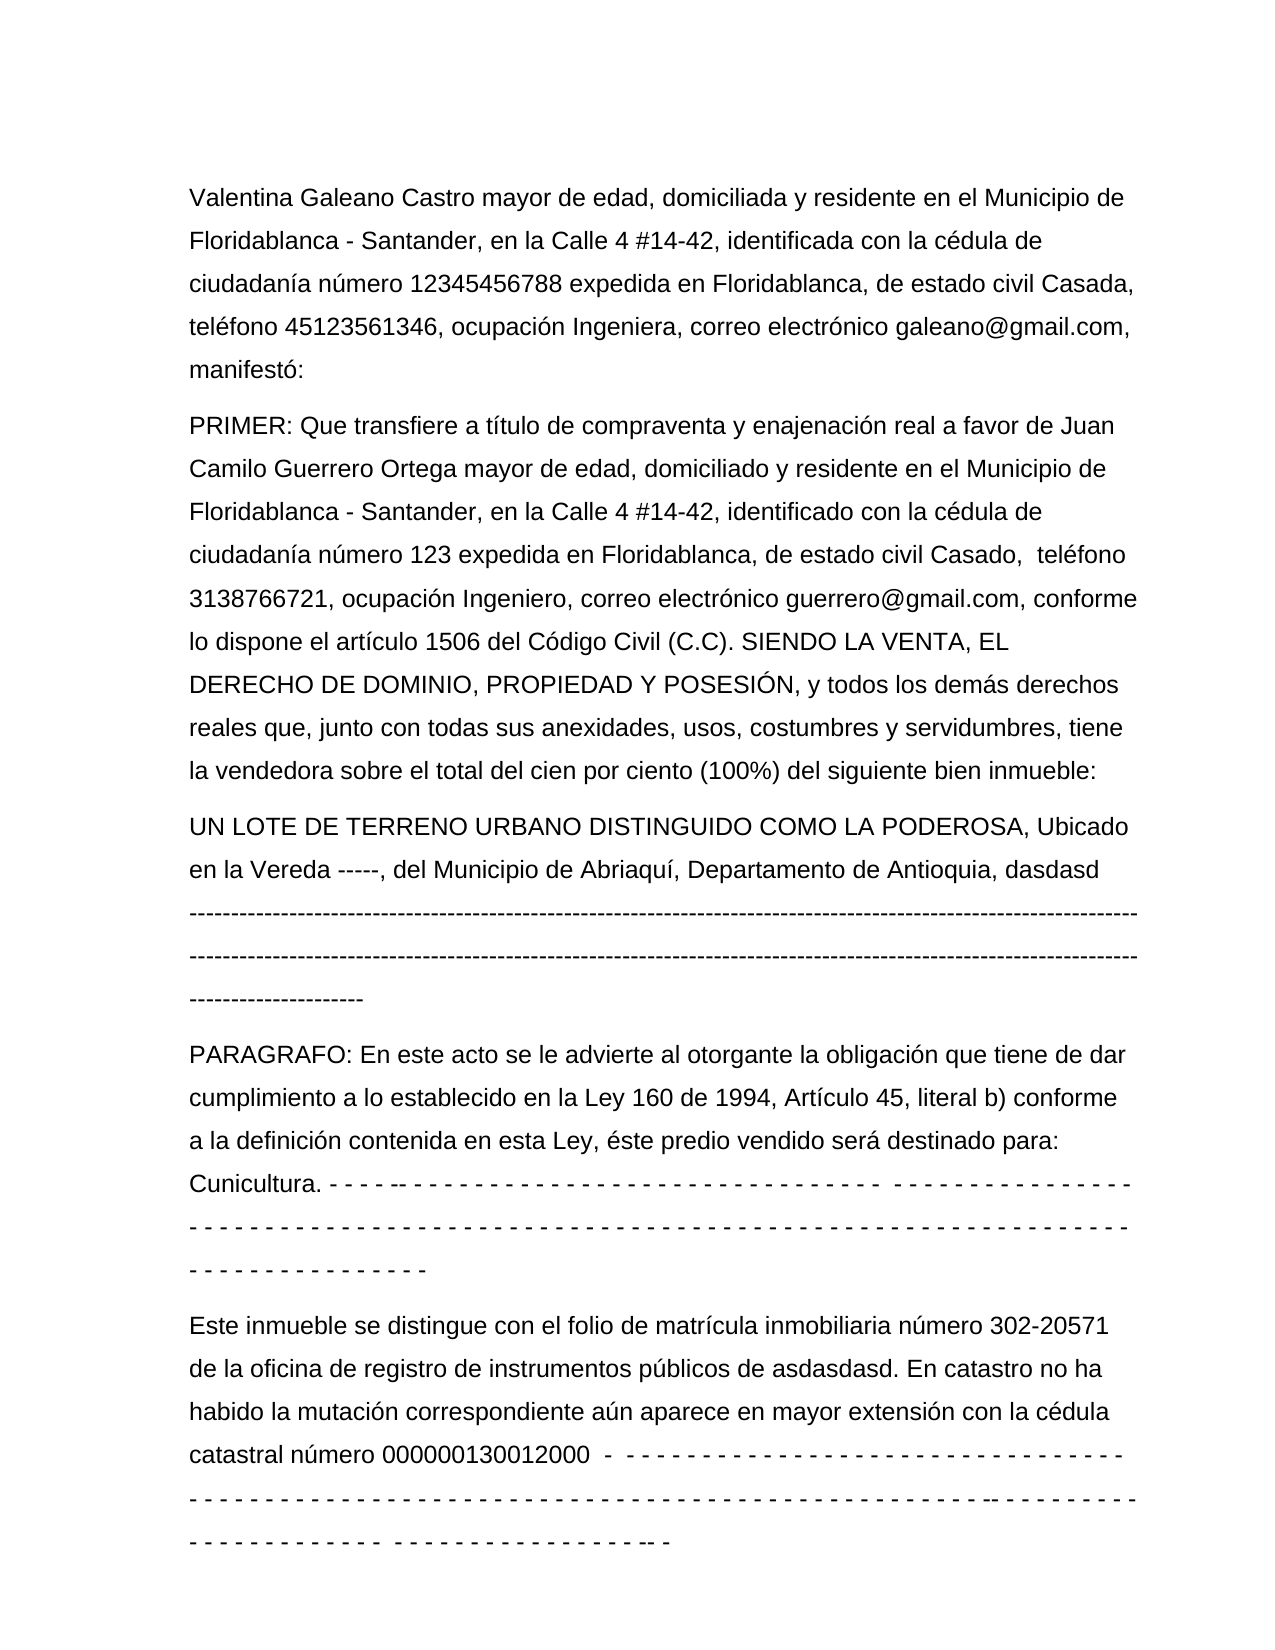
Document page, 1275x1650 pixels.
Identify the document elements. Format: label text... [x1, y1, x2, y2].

text Valentina Galeano Castro mayor de edad, domiciliada y residente en el Municipio de Floridablanca - Santander, en la Calle 4 #14-42, identificada con la cédula de ciudadanía número 12345456788 expedida en Floridablanca, de estado civil Casada, teléfono 45123561346, ocupación Ingeniera, correo electrónico galeano@gmail.com, manifestó: [189, 183, 1139, 384]
text PRIMER: Que transfiere a título de compraventa y enajenación real a favor de Juan Camilo Guerrero Ortega mayor de edad, domiciliado y residente en el Municipio de Floridablanca - Santander, en la Calle 4 #14-42, identificado con la cédula de ciudadanía número 123 expedida en Floridablanca, de estado civil Casado, teléfono 3138766721, ocupación Ingeniero, correo electrónico guerrero@gmail.com, conforme lo dispone el artículo 1506 del Código Civil (C.C). SIENDO LA VENTA, EL DERECHO DE DOMINIO, PROPIEDAD Y POSESIÓN, y todos los demás derechos reales que, junto con todas sus anexidades, usos, costumbres y servidumbres, tiene la vendedora sobre el total del cien por ciento (100%) del siguiente bien inmueble: [189, 411, 1139, 785]
text UN LOTE DE TERRENO URBANO DISTINGUIDO COMO LA PODEROSA, Ubicado en la Vereda -----, del Municipio de Abriaquí, Departamento de Antioquia, dasdasd --------------------------------------------------------------------------------------------------------------------------------------------------------------------------------------------------------------------------------------------------------- [189, 812, 1139, 1013]
text Este inmueble se distingue con el folio de matrícula inmobiliaria número 302-20571 de la oficina de registro de instrumentos públicos de asdasdasd. En catastro no ha habido la mutación correspondiente aún aparece en mayor extensión con la cédula catastral número 000000130012000 - - - - - - - - - - - - - - - - - - - - - - - - - - - - - - - - - - - - - - - - - - - - - - - - - - - - - - - - - - - - - - - - - - - - - - - - - - - - - - - - - - - - - - -- - - - - - - - - - - - - - - - - - - - - - - - - - - - - - - - - - - - - - - -- - [189, 1311, 1139, 1556]
text PARAGRAFO: En este acto se le advierte al otorgante la obligación que tiene de dar cumplimiento a lo establecido en la Ley 160 de 1994, Artículo 45, literal b) conforme a la definición contenida en esta Ley, éste predio vendido será destinado para: Cunicultura. - - - - -- - - - - - - - - - - - - - - - - - - - - - - - - - - - - - - - - - - - - - - - - - - - - - - - - - - - - - - - - - - - - - - - - - - - - - - - - - - - - - - - - - - - - - - - - - - - - - - - - - - - - - - - - - - - - - - - - - - - - - - - - - - - - - [189, 1040, 1139, 1284]
